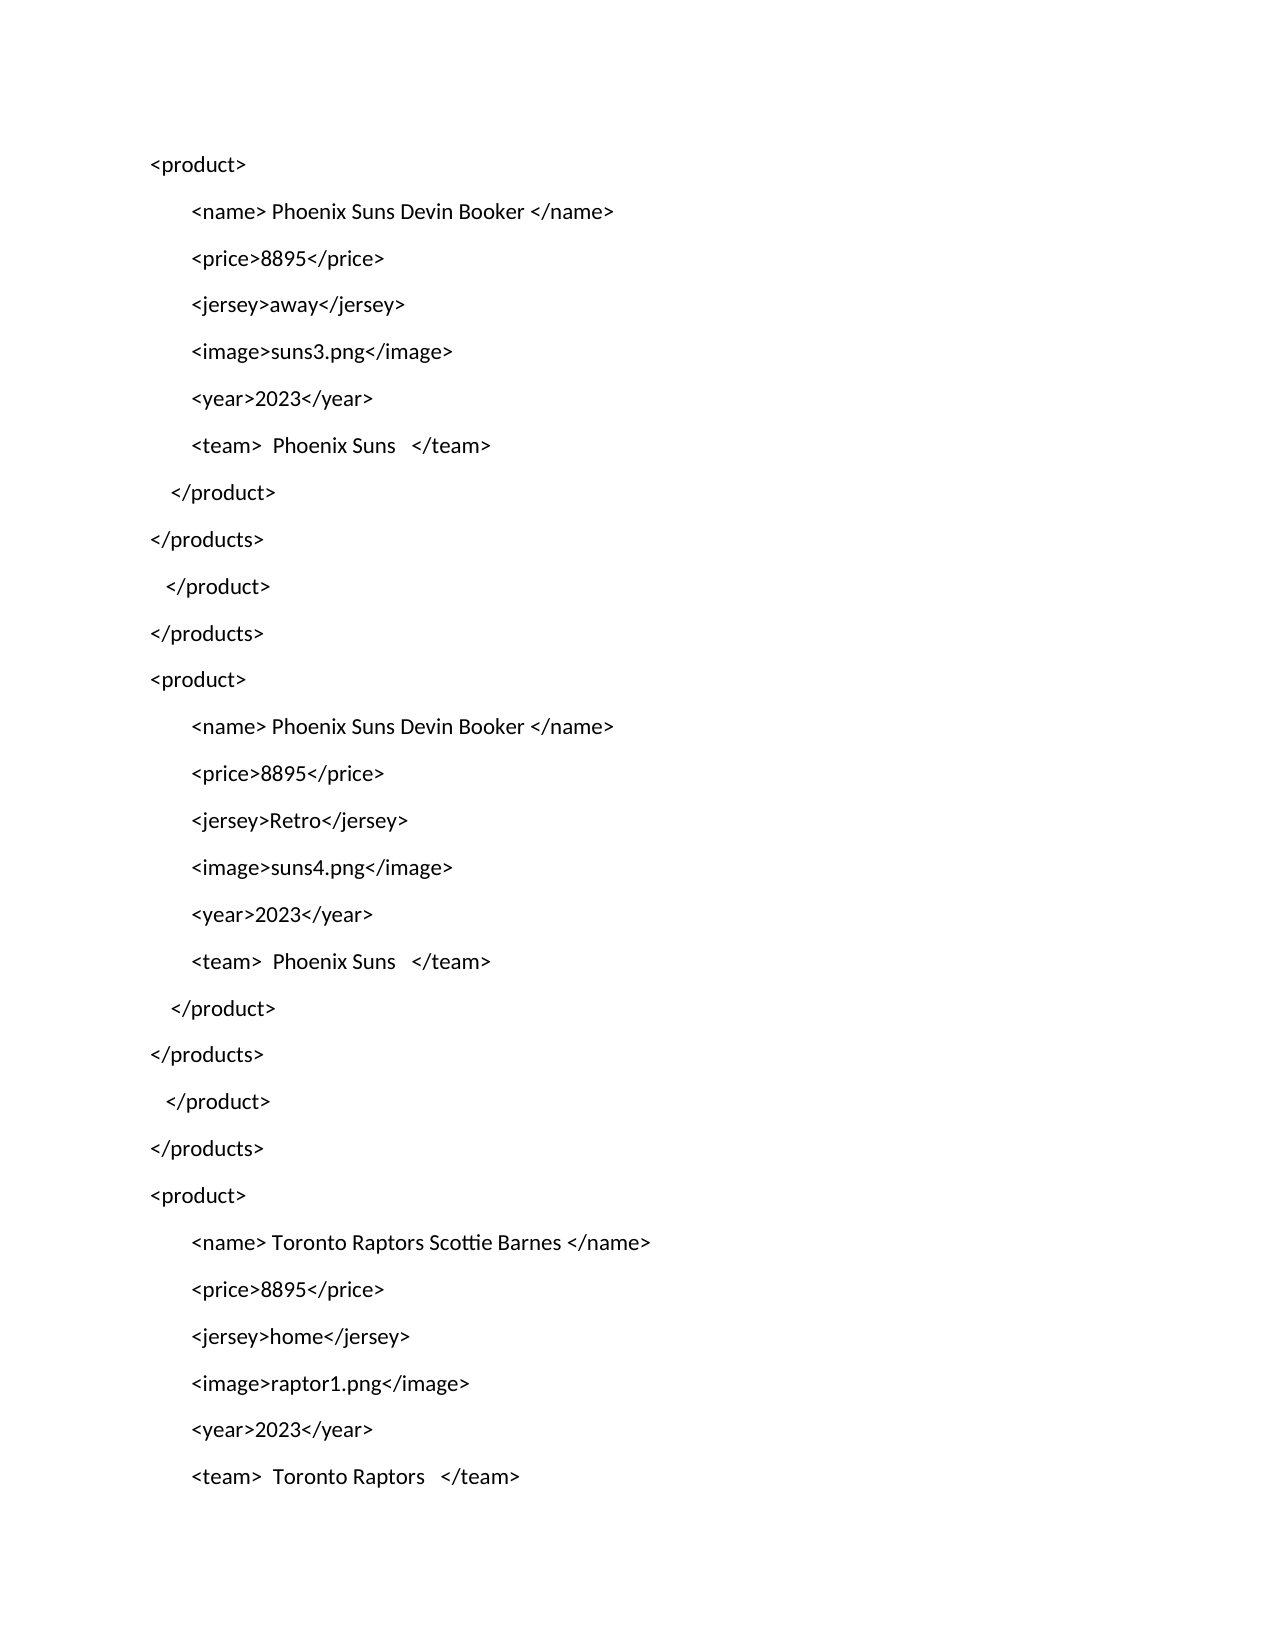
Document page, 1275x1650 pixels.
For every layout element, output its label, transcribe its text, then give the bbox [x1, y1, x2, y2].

text <team> Toronto Raptors </team> [150, 1462, 1125, 1491]
text </products> [150, 1134, 1125, 1162]
text <jersey>home</jersey> [150, 1322, 1125, 1350]
text <image>suns3.png</image> [150, 337, 1125, 366]
text <year>2023</year> [150, 384, 1125, 412]
text </products> [150, 525, 1125, 553]
text <price>8895</price> [150, 759, 1125, 787]
text <product> [150, 666, 1125, 694]
text <year>2023</year> [150, 900, 1125, 928]
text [150, 1228, 1125, 1256]
text </product> [150, 1087, 1125, 1116]
text <image>suns4.png</image> [150, 853, 1125, 881]
text <product> [150, 1181, 1125, 1209]
text <image>raptor1.png</image> [150, 1369, 1125, 1397]
text <team> Phoenix Suns </team> [150, 431, 1125, 459]
text </products> [150, 619, 1125, 647]
text <name> Phoenix Suns Devin Booker </name> [150, 197, 1125, 225]
text </product> [150, 572, 1125, 600]
text <year>2023</year> [150, 1416, 1125, 1444]
text <price>8895</price> [150, 1275, 1125, 1303]
text <product> [150, 150, 1125, 178]
text </product> [150, 994, 1125, 1022]
text <price>8895</price> [150, 244, 1125, 272]
text <jersey>Retro</jersey> [150, 806, 1125, 834]
text <name> Phoenix Suns Devin Booker </name> [150, 712, 1125, 741]
text </products> [150, 1041, 1125, 1069]
text <jersey>away</jersey> [150, 291, 1125, 319]
text </product> [150, 478, 1125, 506]
text <team> Phoenix Suns </team> [150, 947, 1125, 975]
